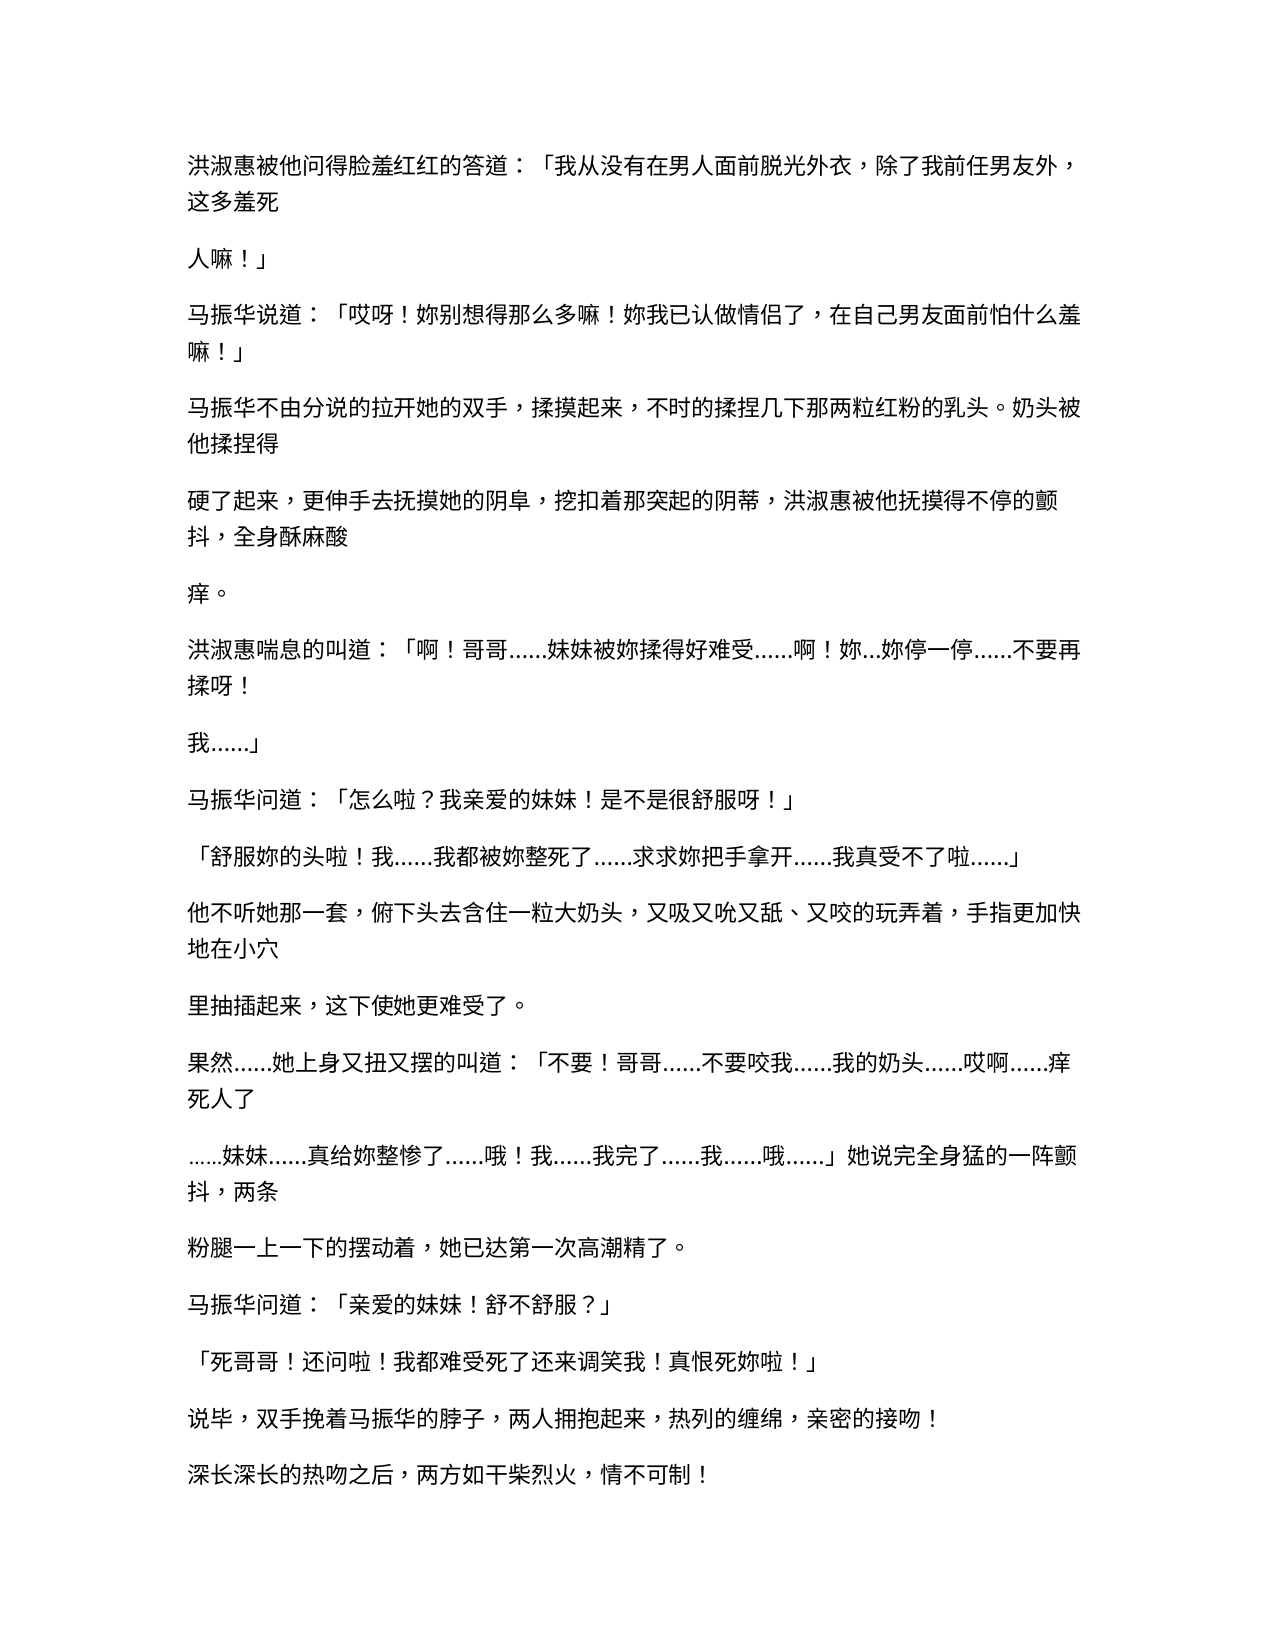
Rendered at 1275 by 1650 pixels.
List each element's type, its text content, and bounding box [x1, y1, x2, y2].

text 「舒服妳的头啦！我……我都被妳整死了……求求妳把手拿开……我真受不了啦……」 [187, 841, 1087, 872]
text 马振华问道：「亲爱的妹妹！舒不舒服？」 [187, 1289, 1087, 1320]
text 我……」 [187, 727, 1087, 758]
text 说毕，双手挽着马振华的脖子，两人拥抱起来，热列的缠绵，亲密的接吻！ [187, 1403, 1087, 1434]
text 洪淑惠喘息的叫道：「啊！哥哥……妹妹被妳揉得好难受……啊！妳…妳停一停……不要再揉呀！ [187, 634, 1087, 702]
text 马振华问道：「怎么啦？我亲爱的妹妹！是不是很舒服呀！」 [187, 784, 1087, 815]
text ……妹妹……真给妳整惨了……哦！我……我完了……我……哦……」她说完全身猛的一阵颤抖，两条 [187, 1139, 1087, 1207]
text 深长深长的热吻之后，两方如干柴烈火，情不可制！ [187, 1459, 1087, 1491]
text 人嘛！」 [187, 243, 1087, 274]
text 里抽插起来，这下使她更难受了。 [187, 990, 1087, 1021]
text 粉腿一上一下的摆动着，她已达第一次高潮精了。 [187, 1232, 1087, 1263]
text 他不听她那一套，俯下头去含住一粒大奶头，又吸又吮又舐、又咬的玩弄着，手指更加快地在小穴 [187, 897, 1087, 964]
text 洪淑惠被他问得脸羞红红的答道：「我从没有在男人面前脱光外衣，除了我前任男友外，这多羞死 [187, 150, 1087, 217]
text 马振华不由分说的拉开她的双手，揉摸起来，不时的揉捏几下那两粒红粉的乳头。奶头被他揉捏得 [187, 392, 1087, 459]
text 痒。 [187, 578, 1087, 609]
text 果然……她上身又扭又摆的叫道：「不要！哥哥……不要咬我……我的奶头……哎啊……痒死人了 [187, 1047, 1087, 1114]
text 马振华说道：「哎呀！妳别想得那么多嘛！妳我已认做情侣了，在自己男友面前怕什么羞嘛！」 [187, 299, 1087, 367]
text 「死哥哥！还问啦！我都难受死了还来调笑我！真恨死妳啦！」 [187, 1346, 1087, 1377]
text 硬了起来，更伸手去抚摸她的阴阜，挖扣着那突起的阴蒂，洪淑惠被他抚摸得不停的颤抖，全身酥麻酸 [187, 485, 1087, 552]
